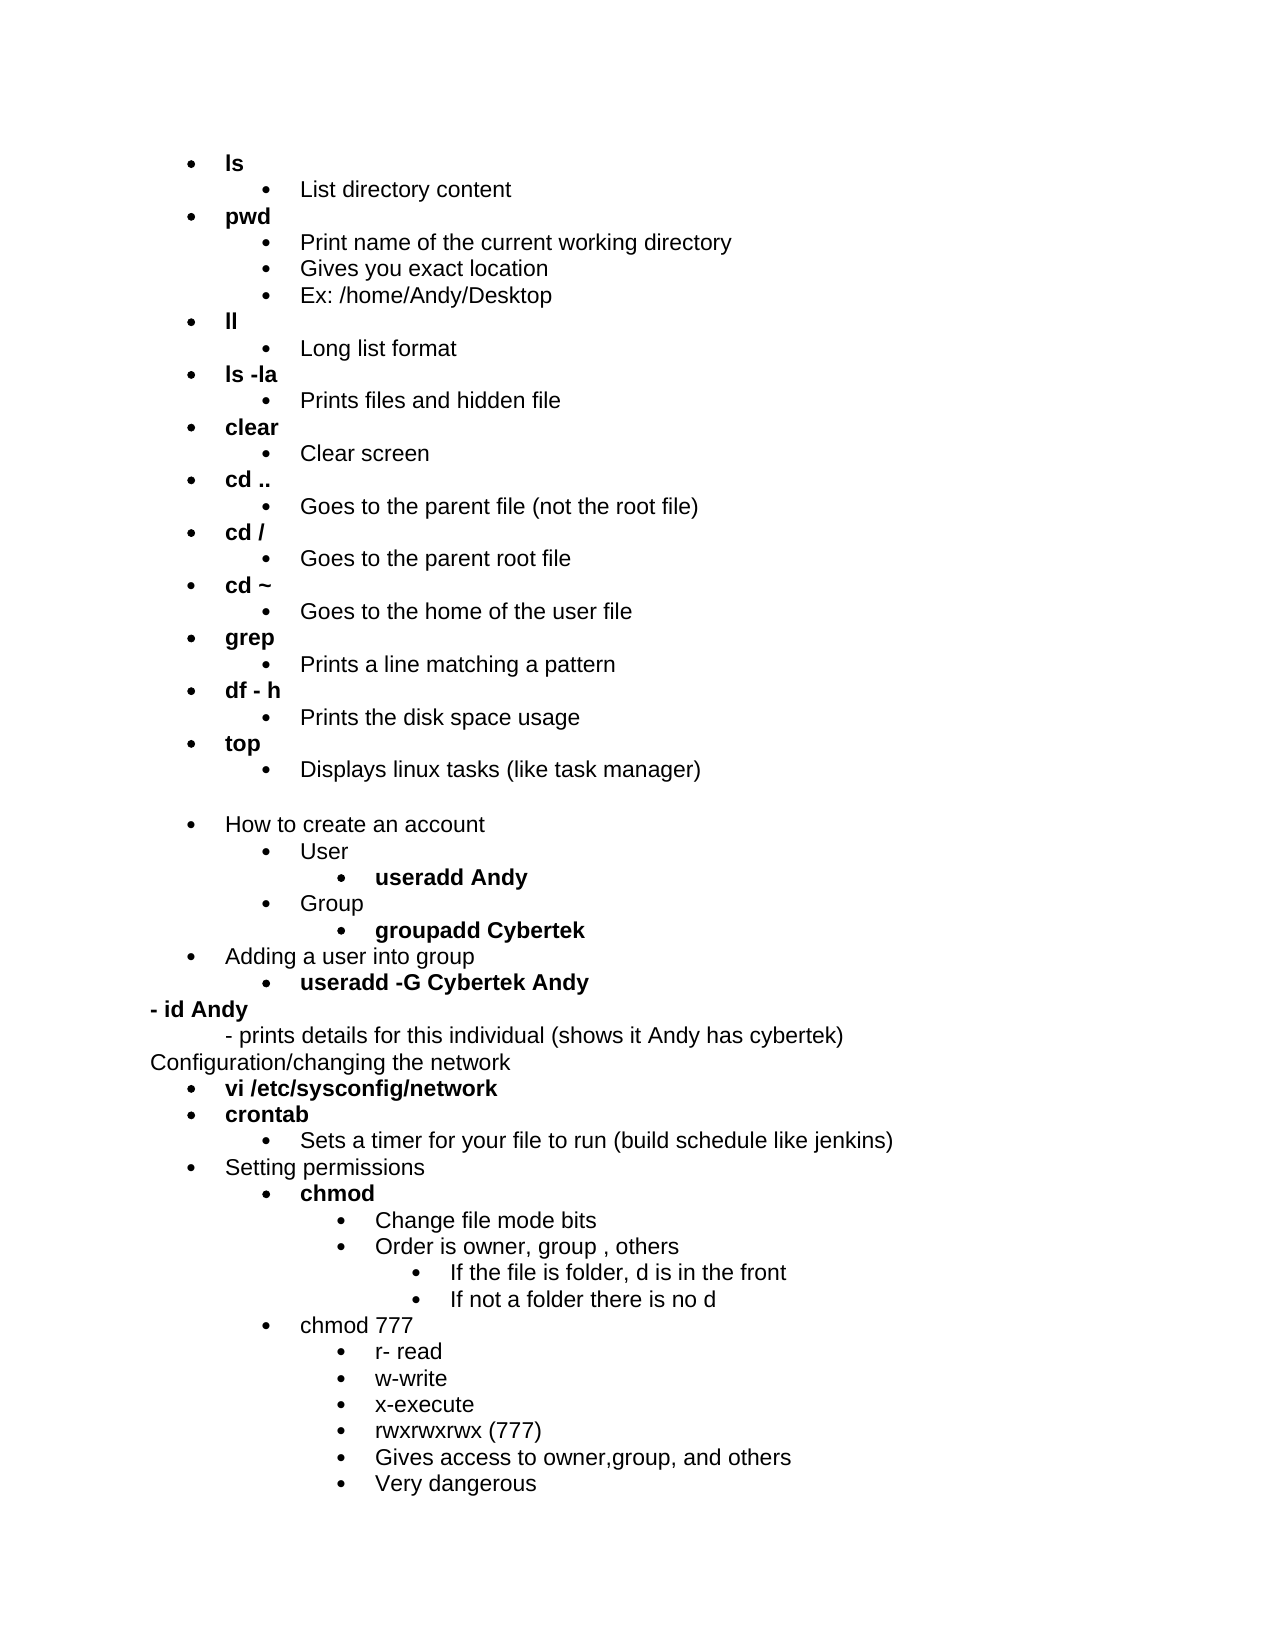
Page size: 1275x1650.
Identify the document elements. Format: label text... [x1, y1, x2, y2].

list chmod [262, 1180, 1125, 1207]
text Configuration/changing the network [150, 1048, 1125, 1075]
list r- read [337, 1338, 1125, 1365]
list vi /etc/sysconfig/network [187, 1075, 1125, 1101]
list If not a folder there is no d [412, 1286, 1125, 1312]
list clear [187, 413, 1125, 440]
list Long list format [262, 334, 1125, 361]
list Very dangerous [337, 1470, 1125, 1496]
text - id Andy [150, 996, 1125, 1022]
list rwxrwxrwx (777) [337, 1417, 1125, 1444]
list Gives access to owner,group, and others [337, 1444, 1125, 1470]
list df - h [187, 677, 1125, 703]
list Goes to the home of the user file [262, 598, 1125, 624]
list Setting permissions [187, 1154, 1125, 1180]
list crontab [187, 1101, 1125, 1127]
list cd / [187, 519, 1125, 545]
text - prints details for this individual (shows it Andy has cybertek) [150, 1022, 1125, 1048]
list cd .. [187, 466, 1125, 493]
list Ex: /home/Andy/Desktop [262, 282, 1125, 308]
list Prints the disk space usage [262, 703, 1125, 730]
list useradd -G Cybertek Andy [262, 969, 1125, 996]
list Adding a user into group [187, 943, 1125, 969]
list Prints a line matching a pattern [262, 651, 1125, 677]
list If the file is folder, d is in the front [412, 1259, 1125, 1286]
list Goes to the parent file (not the root file) [262, 493, 1125, 519]
list User [262, 838, 1125, 864]
list ls [187, 150, 1125, 176]
list useradd Andy [337, 864, 1125, 890]
list Group [262, 890, 1125, 917]
list Print name of the current working directory [262, 229, 1125, 255]
list cd ~ [187, 572, 1125, 598]
list Change file mode bits [337, 1207, 1125, 1233]
list Clear screen [262, 440, 1125, 466]
list List directory content [262, 176, 1125, 203]
list x-execute [337, 1391, 1125, 1417]
list Order is owner, group , others [337, 1233, 1125, 1259]
list groupadd Cybertek [337, 917, 1125, 943]
list How to create an account [187, 811, 1125, 838]
list Goes to the parent root file [262, 545, 1125, 572]
list top [187, 730, 1125, 756]
list ll [187, 308, 1125, 334]
list Gives you exact location [262, 255, 1125, 282]
list Prints files and hidden file [262, 387, 1125, 413]
list pwd [187, 203, 1125, 229]
list Displays linux tasks (like task manager) [262, 756, 1125, 782]
list ls -la [187, 361, 1125, 387]
list chmod 777 [262, 1312, 1125, 1338]
list grep [187, 624, 1125, 651]
list w-write [337, 1365, 1125, 1391]
list Sets a timer for your file to run (build schedule like jenkins) [262, 1127, 1125, 1154]
